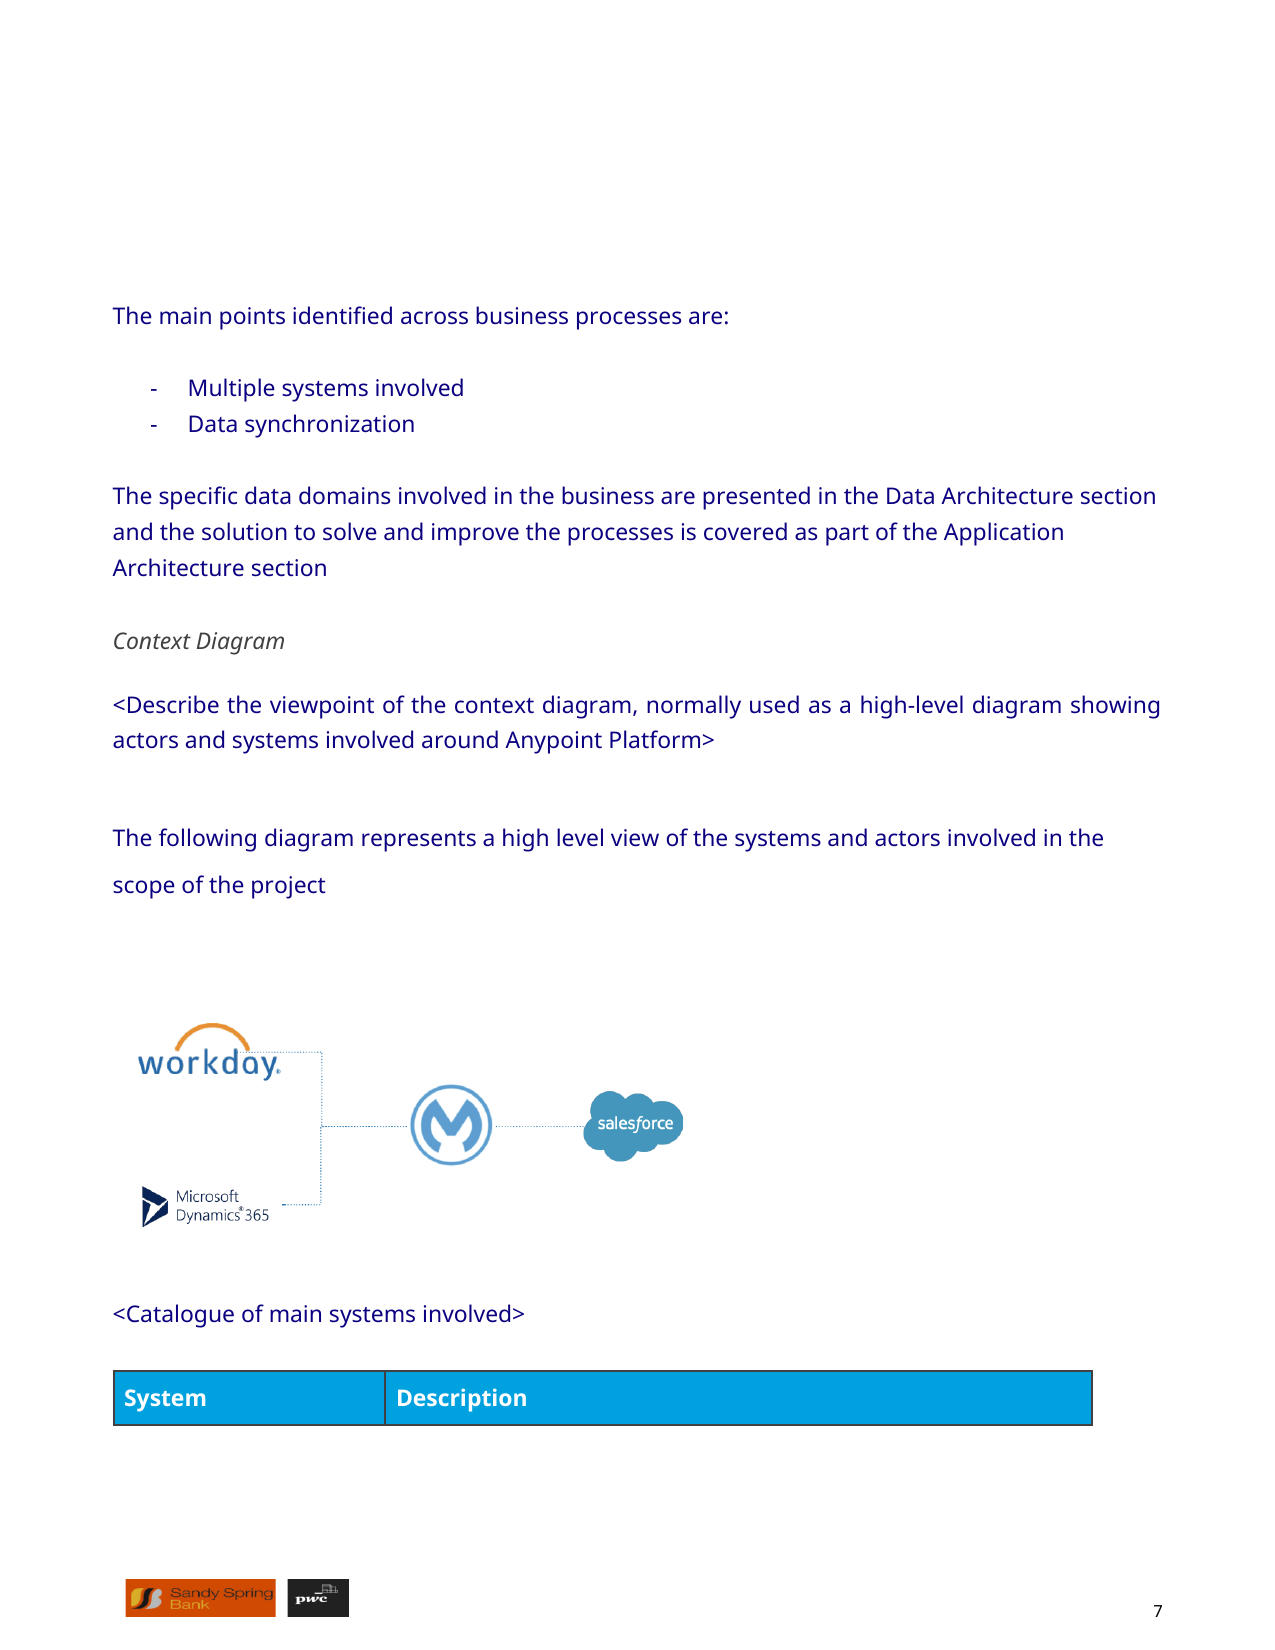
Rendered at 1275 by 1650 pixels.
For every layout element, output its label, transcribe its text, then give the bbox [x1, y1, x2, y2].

table_header Description [386, 1372, 1091, 1424]
subtitle Context Diagram [112, 625, 1162, 656]
picture [287, 1579, 349, 1617]
list Data synchronization [150, 408, 1162, 439]
text The following diagram represents a high level view of the systems and actors involved in the scope of the project [112, 822, 1162, 900]
text <Describe the viewpoint of the context diagram, normally used as a high-level diagram showing actors and systems involved around Anypoint Platform> [112, 688, 1162, 756]
table_header System [115, 1372, 384, 1424]
picture [125, 1579, 276, 1617]
text The specific data domains involved in the business are presented in the Data Architecture section and the solution to solve and improve the processes is covered as part of the Application Architecture section [112, 480, 1162, 583]
text <Catalogue of main systems involved> [112, 1298, 1162, 1329]
list Multiple systems involved [150, 372, 1162, 403]
text The main points identified across business processes are: [112, 300, 1162, 331]
picture [112, 991, 711, 1266]
